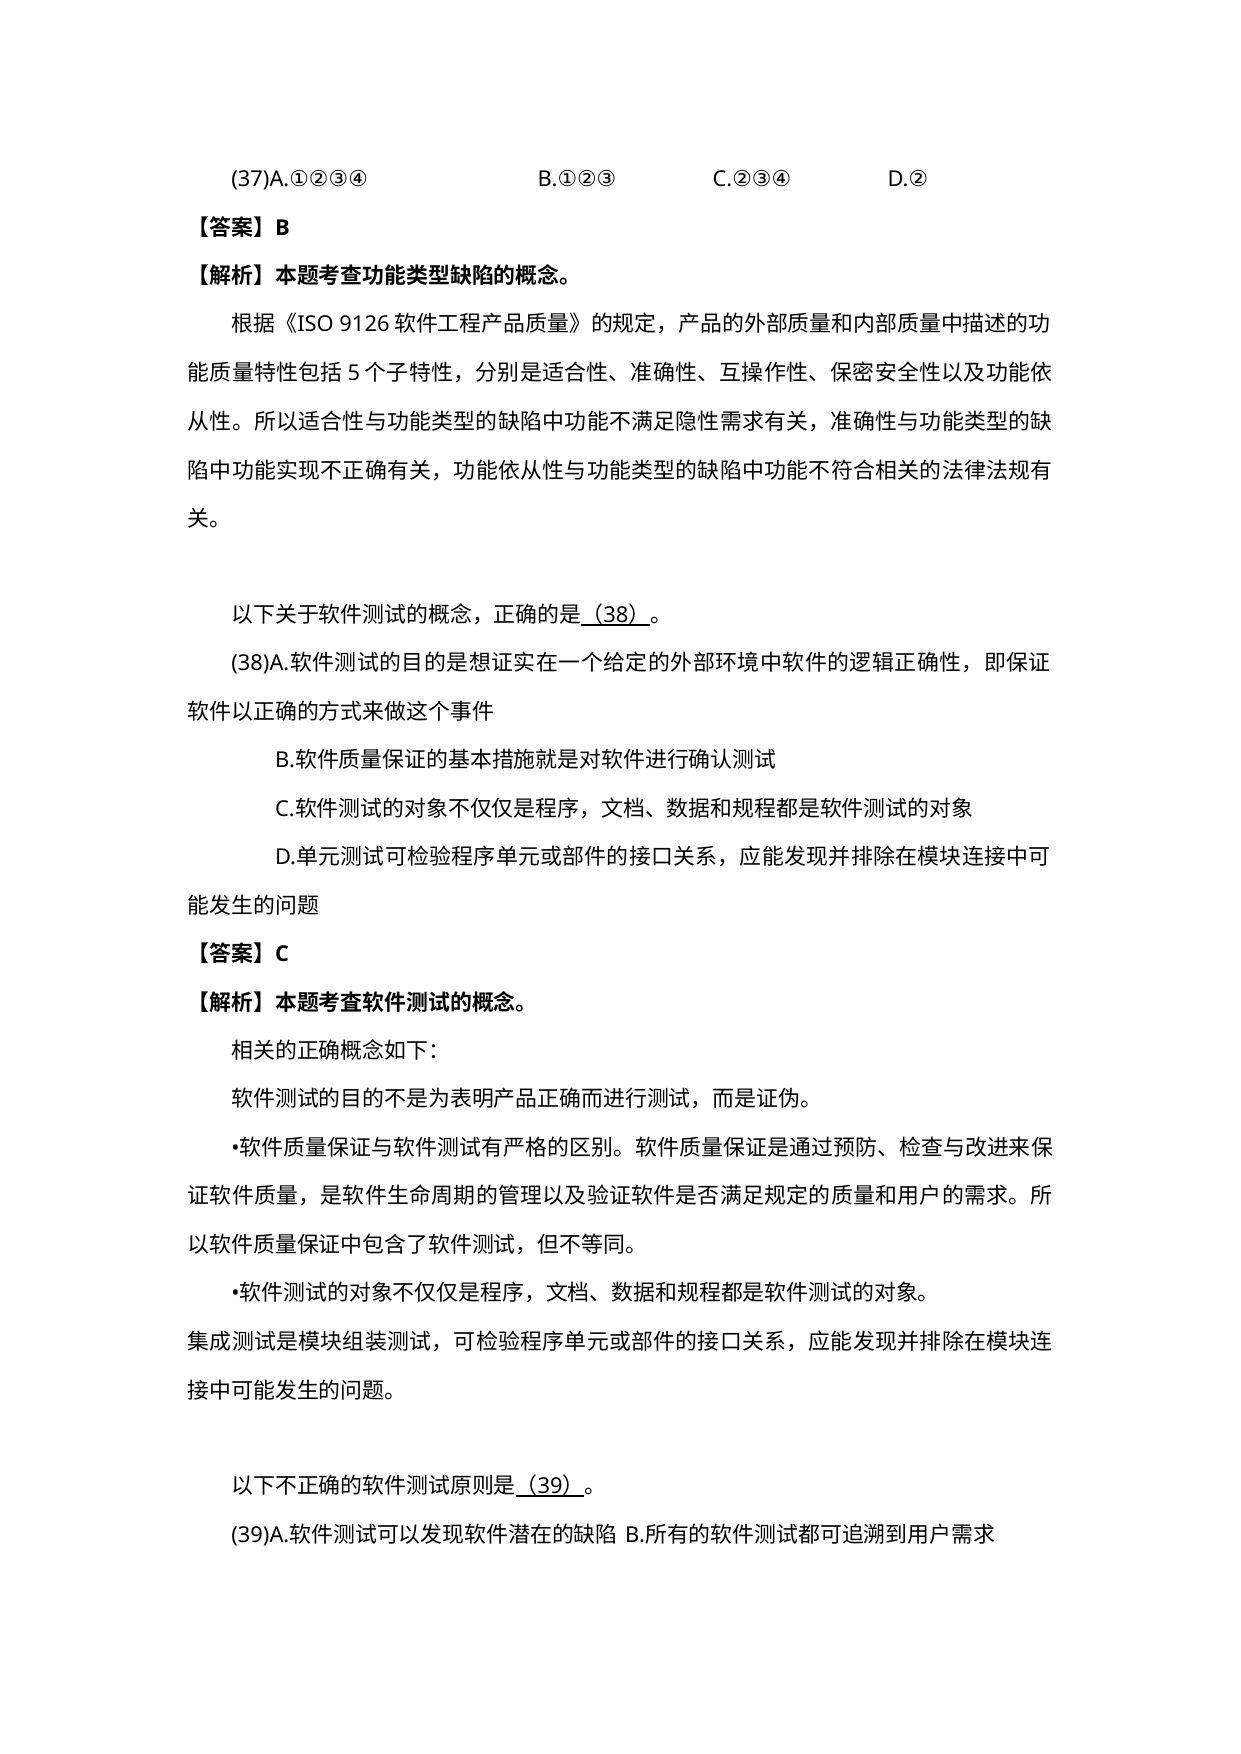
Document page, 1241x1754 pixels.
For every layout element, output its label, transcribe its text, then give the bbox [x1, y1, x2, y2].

text 【解析】本题考査软件测试的概念。 [187, 984, 1053, 1017]
text 【解析】本题考查功能类型缺陷的概念。 [187, 258, 1053, 290]
text C.软件测试的对象不仅仅是程序，文档、数据和规程都是软件测试的对象 [187, 791, 1053, 823]
text (37)A.①②③④ B.①②③ C.②③④ D.② [187, 162, 1053, 194]
text 【答案】B [187, 209, 1053, 242]
text 【答案】C [187, 936, 1053, 968]
text 以下不正确的软件测试原则是（39）。 [187, 1468, 1053, 1500]
text B.软件质量保证的基本措施就是对软件进行确认测试 [187, 742, 1053, 775]
text 相关的正确概念如下： [187, 1033, 1053, 1065]
text 软件测试的目的不是为表明产品正确而进行测试，而是证伪。 [187, 1081, 1053, 1113]
text •软件测试的对象不仅仅是程序，文档、数据和规程都是软件测试的对象。 [187, 1275, 1053, 1308]
text 以下关于软件测试的概念，正确的是（38）。 [187, 597, 1053, 629]
text 集成测试是模块组装测试，可检验程序单元或部件的接口关系，应能发现并排除在模块连接中可能发生的问题。 [187, 1323, 1053, 1405]
text (39)A.软件测试可以发现软件潜在的缺陷 B.所有的软件测试都可追溯到用户需求 [187, 1516, 1053, 1549]
text 根据《ISO 9126软件工程产品质量》的规定，产品的外部质量和内部质量中描述的功能质量特性包括5个子特性，分别是适合性、准确性、互操作性、保密安全性以及功能依从性。所以适合性与功能类型的缺陷中功能不满足隐性需求有关，准确性与功能类型的缺陷中功能实现不正确有关，功能依从性与功能类型的缺陷中功能不符合相关的法律法规有关。 [187, 306, 1053, 533]
text •软件质量保证与软件测试有严格的区别。软件质量保证是通过预防、检查与改进来保证软件质量，是软件生命周期的管理以及验证软件是否满足规定的质量和用户的需求。所以软件质量保证中包含了软件测试，但不等同。 [187, 1129, 1053, 1259]
text (38)A.软件测试的目的是想证实在一个给定的外部环境中软件的逻辑正确性，即保证软件以正确的方式来做这个事件 [187, 645, 1053, 726]
text D.单元测试可检验程序单元或部件的接口关系，应能发现并排除在模块连接中可能发生的问题 [187, 839, 1053, 920]
